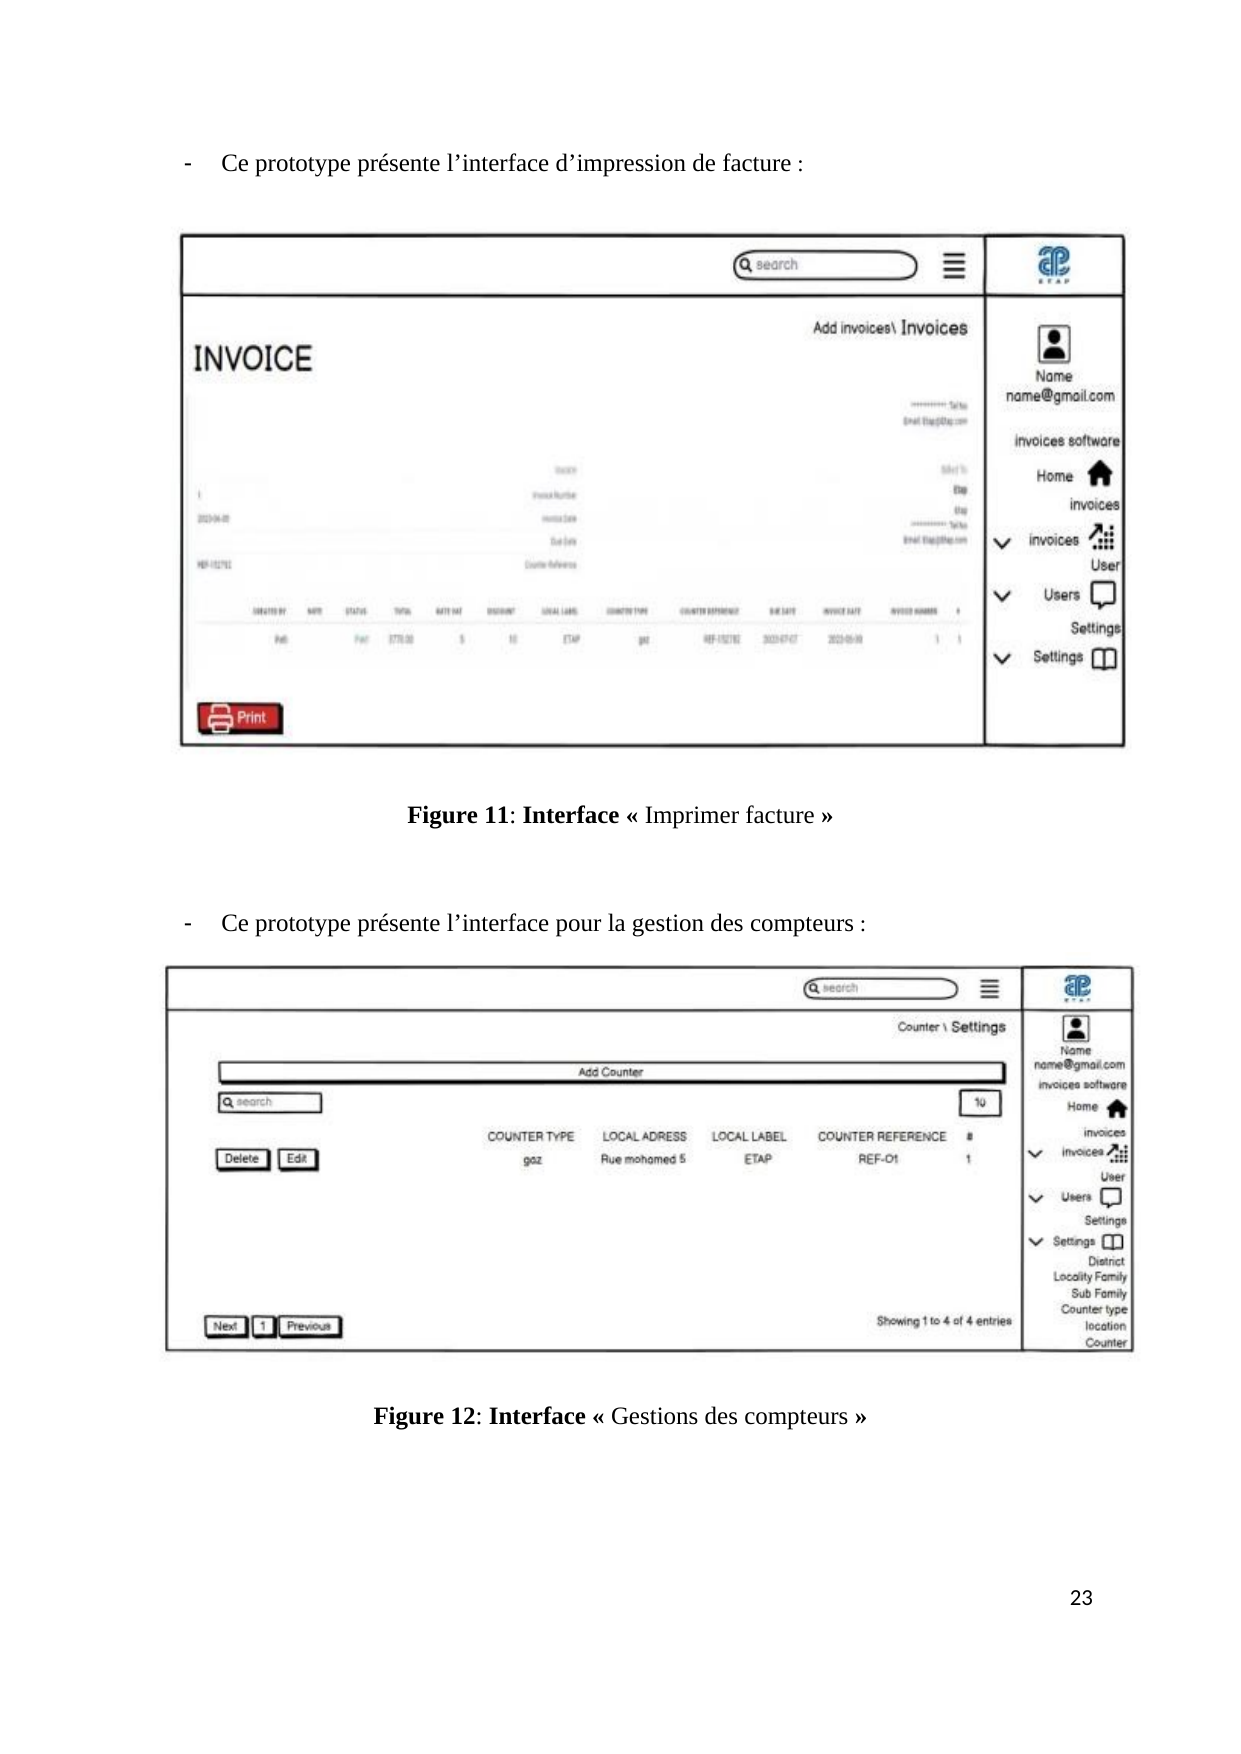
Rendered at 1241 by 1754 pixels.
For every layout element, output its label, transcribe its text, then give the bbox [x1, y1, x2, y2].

text Figure 12: Interface « Gestions des compteurs » [148, 1401, 1093, 1430]
list Ce prototype présente l’interface d’impression de facture : [183, 148, 1093, 176]
text Figure 11: Interface « Imprimer facture » [148, 801, 1093, 829]
picture [147, 952, 1153, 1365]
list Ce prototype présente l’interface pour la gestion des compteurs : [183, 908, 1093, 937]
picture [147, 213, 1153, 765]
